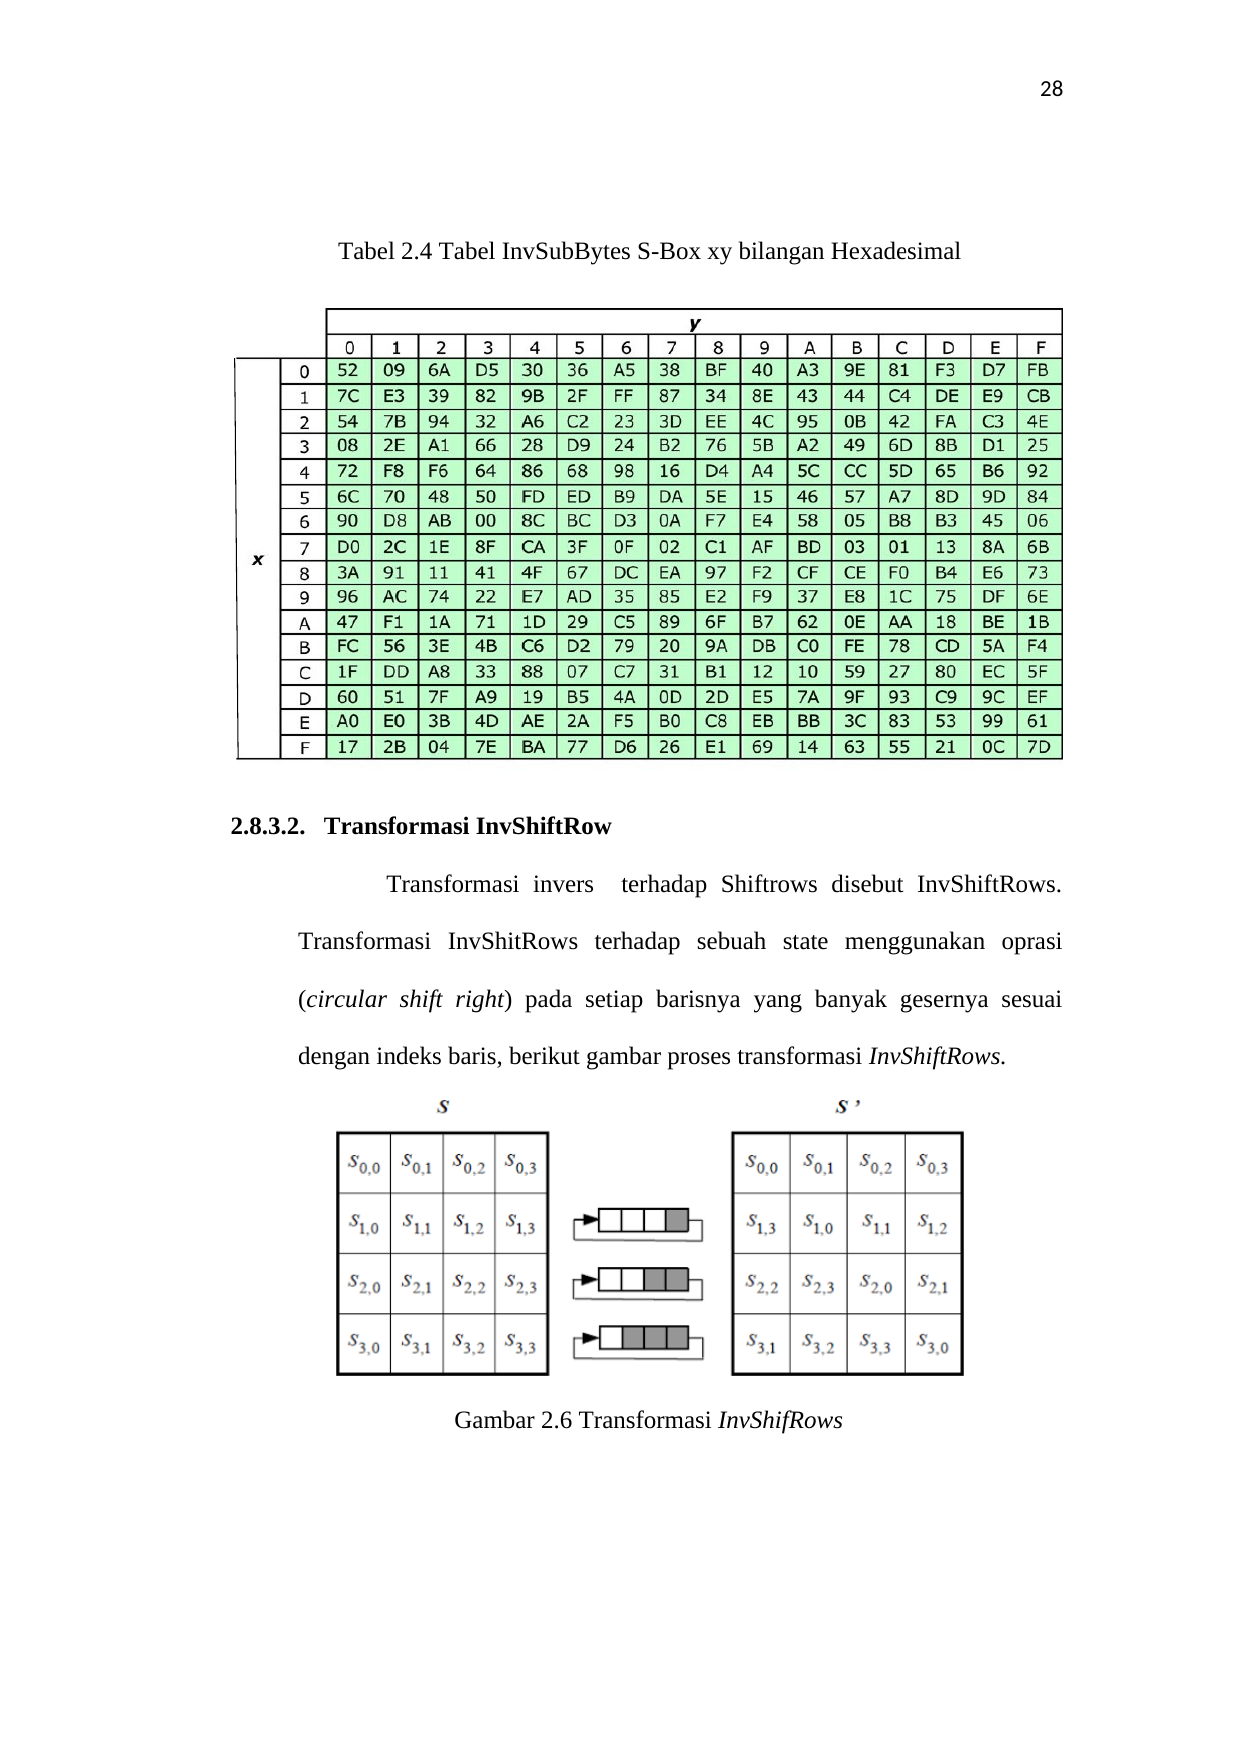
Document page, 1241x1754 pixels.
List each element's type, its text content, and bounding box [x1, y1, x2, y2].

list Gambar 2.6 Transformasi InvShifRows [236, 1405, 1063, 1434]
list Transformasi InvShiftRow [230, 811, 1063, 840]
list Tabel 2.4 Tabel InvSubBytes S-Box xy bilangan Hexadesimal [236, 236, 1063, 265]
picture [236, 293, 1063, 783]
picture [333, 1098, 966, 1377]
list Transformasi invers terhadap Shiftrows disebut InvShiftRows. Transformasi InvShitRows terhadap sebuah state menggunakan oprasi (circular shift right) pada setiap barisnya yang banyak gesernya sesuai dengan indeks baris, berikut gambar proses transformasi InvShiftRows. [298, 869, 1063, 1070]
